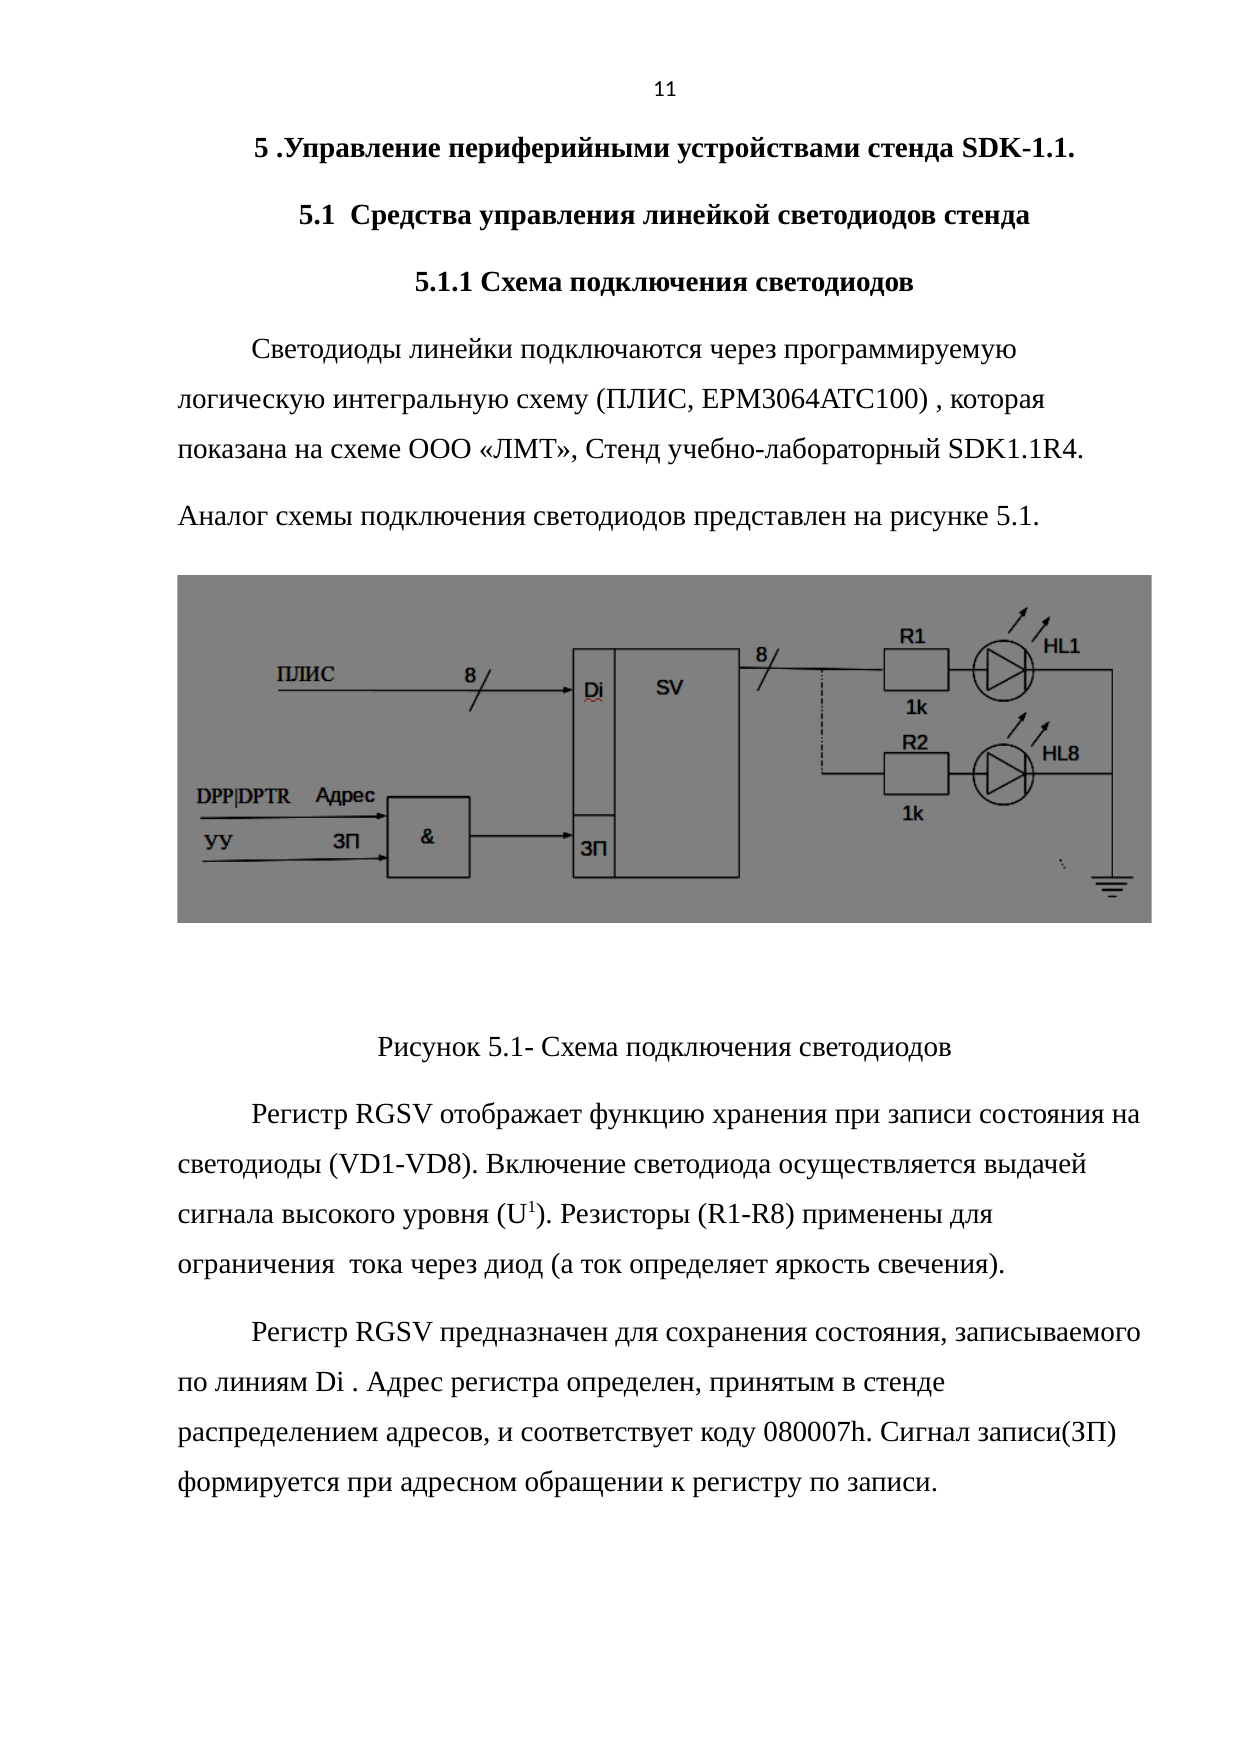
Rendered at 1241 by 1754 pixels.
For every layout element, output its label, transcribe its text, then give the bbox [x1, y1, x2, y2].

text Светодиоды линейки подключаются через программируемую логическую интегральную схему (ПЛИС, EPM3064ATC100) , которая показана на схеме ООО «ЛМТ», Стенд учебно-лабораторный SDK1.1R4. [177, 331, 1152, 465]
text 5.1.1 Схема подключения светодиодов [177, 264, 1152, 297]
text Регистр RGSV предназначен для сохранения состояния, записываемого по линиям Di . Адрес регистра определен, принятым в стенде распределением адресов, и соответствует коду 080007h. Сигнал записи(ЗП) формируется при адресном обращении к регистру по записи. [177, 1314, 1152, 1498]
text Рисунок 5.1- Схема подключения светодиодов [177, 1029, 1152, 1062]
text Аналог схемы подключения светодиодов представлен на рисунке 5.1. [177, 498, 1152, 532]
text 5 .Управление периферийными устройствами стенда SDK-1.1. [177, 130, 1152, 163]
text Регистр RGSV отображает функцию хранения при записи состояния на светодиоды (VD1-VD8). Включение светодиода осуществляется выдачей сигнала высокого уровня (U1). Резисторы (R1-R8) применены для ограничения тока через диод (а ток определяет яркость свечения). [177, 1096, 1152, 1280]
text 5.1 Средства управления линейкой светодиодов стенда [177, 197, 1152, 230]
